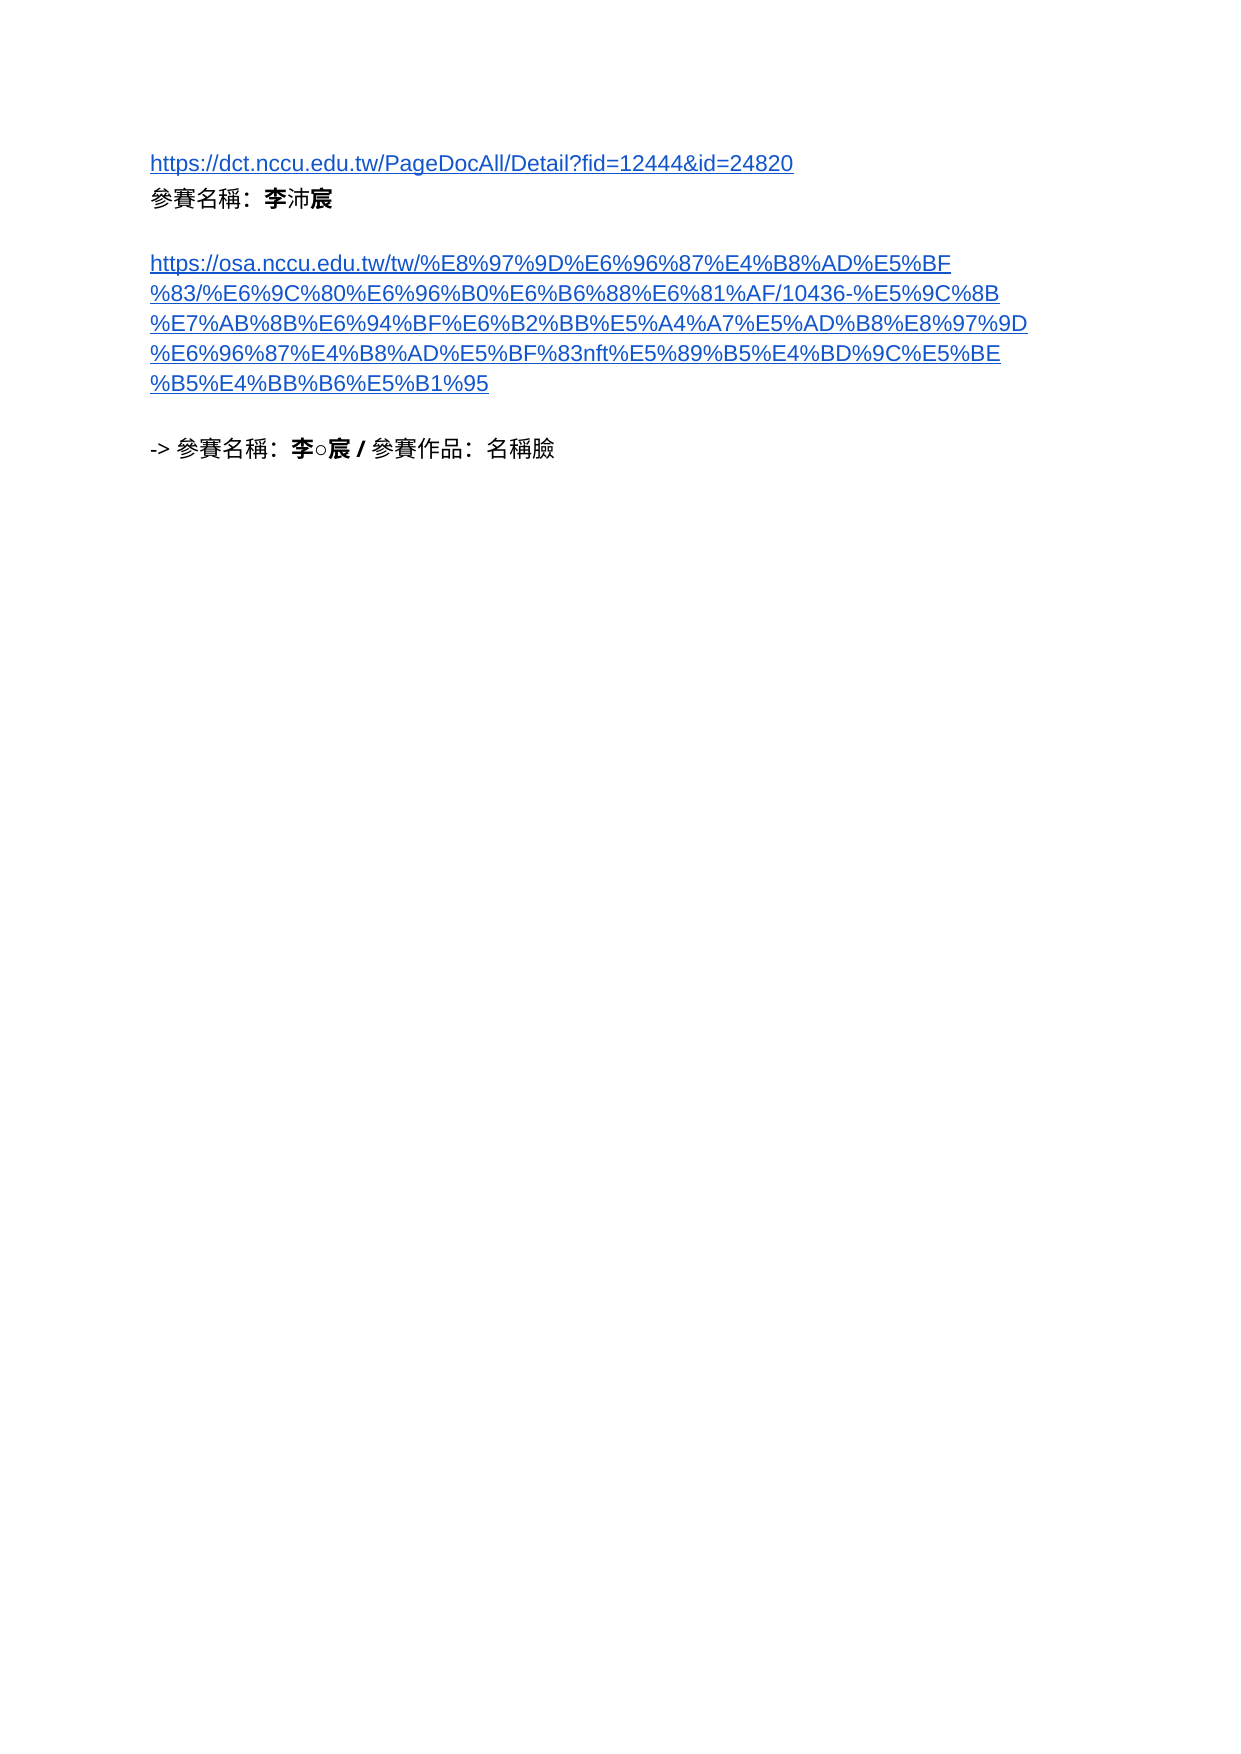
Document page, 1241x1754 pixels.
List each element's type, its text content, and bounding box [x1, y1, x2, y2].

text -> 參賽名稱：李○宸 / 參賽作品：名稱臉 [150, 431, 1090, 464]
text https://dct.nccu.edu.tw/PageDocAll/Detail?fid=12444&id=24820 參賽名稱：李沛宸 [150, 150, 1090, 214]
text https://osa.nccu.edu.tw/tw/%E8%97%9D%E6%96%87%E4%B8%AD%E5%BF%83/%E6%9C%80%E6%96%B0%E6%B6%88%E6%81%AF/10436-%E5%9C%8B%E7%AB%8B%E6%94%BF%E6%B2%BB%E5%A4%A7%E5%AD%B8%E8%97%9D%E6%96%87%E4%B8%AD%E5%BF%83nft%E5%89%B5%E4%BD%9C%E5%BE%B5%E4%BB%B6%E5%B1%95 [150, 249, 1090, 397]
